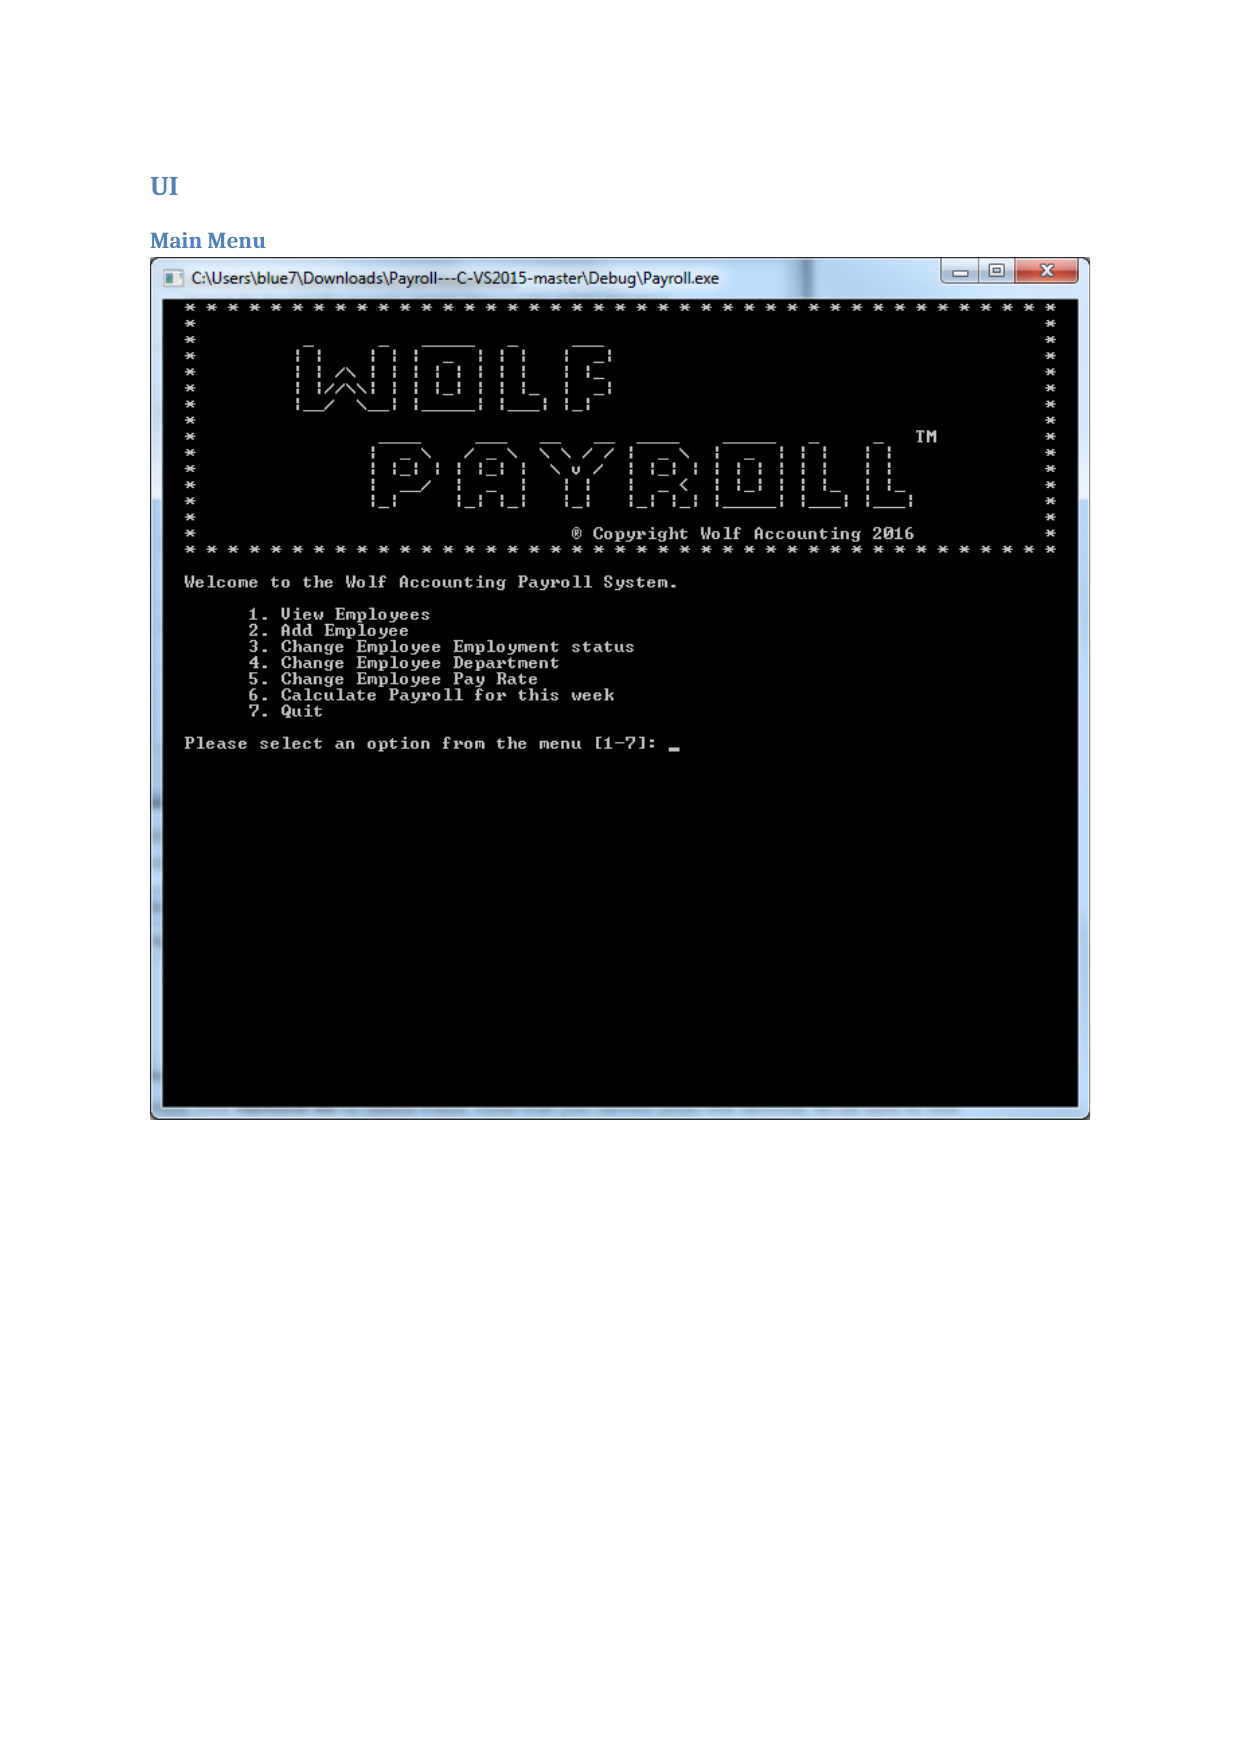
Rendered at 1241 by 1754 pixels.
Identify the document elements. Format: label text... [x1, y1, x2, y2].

subtitle Main Menu [150, 227, 1090, 254]
picture [150, 257, 1091, 1120]
subtitle UI [150, 171, 1090, 202]
